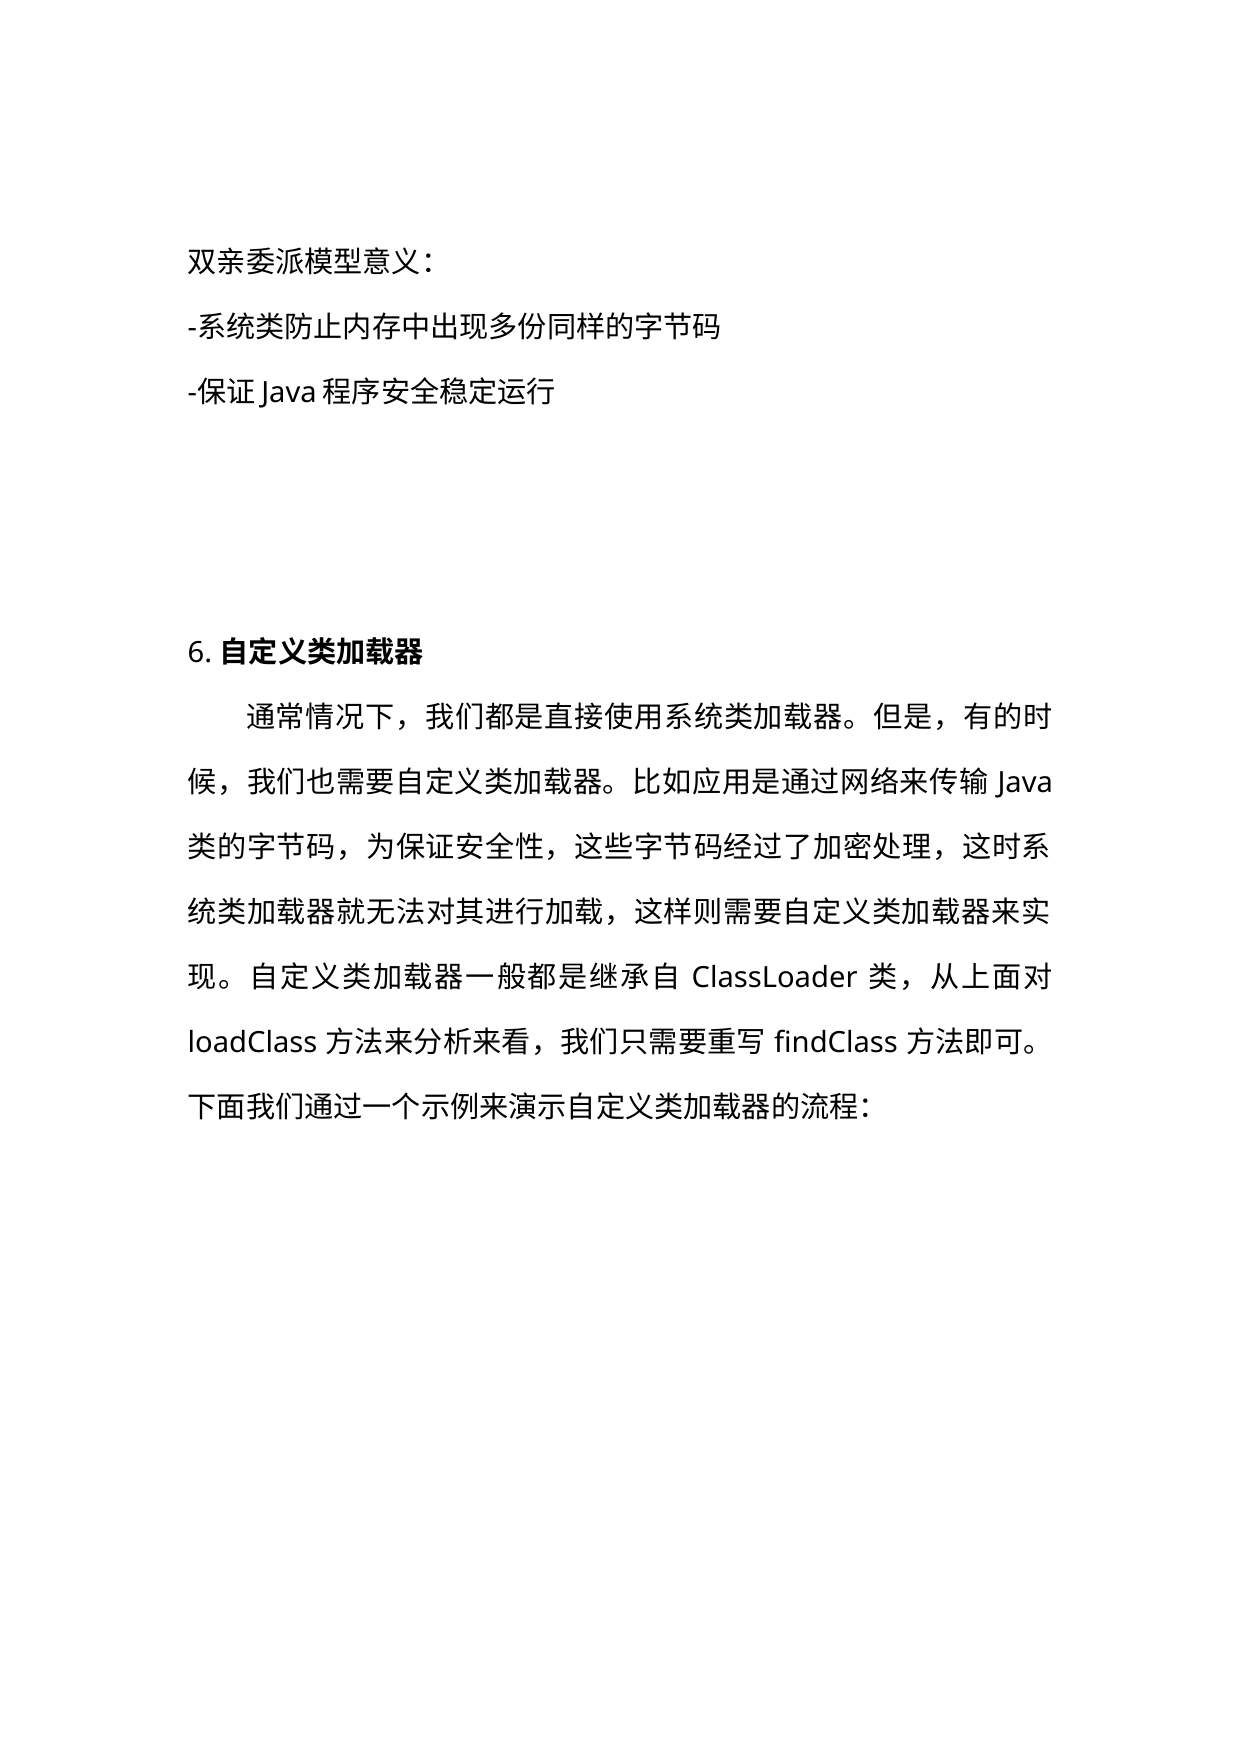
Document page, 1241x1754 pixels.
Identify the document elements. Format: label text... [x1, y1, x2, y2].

text -系统类防止内存中出现多份同样的字节码 [187, 292, 1053, 357]
text 双亲委派模型意义： [187, 227, 1053, 292]
text 6. 自定义类加载器 [187, 617, 1053, 682]
text 通常情况下，我们都是直接使用系统类加载器。但是，有的时候，我们也需要自定义类加载器。比如应用是通过网络来传输 Java 类的字节码，为保证安全性，这些字节码经过了加密处理，这时系统类加载器就无法对其进行加载，这样则需要自定义类加载器来实现。自定义类加载器一般都是继承自 ClassLoader 类，从上面对 loadClass 方法来分析来看，我们只需要重写 findClass 方法即可。下面我们通过一个示例来演示自定义类加载器的流程： [187, 682, 1053, 1137]
text -保证Java程序安全稳定运行 [187, 357, 1053, 422]
